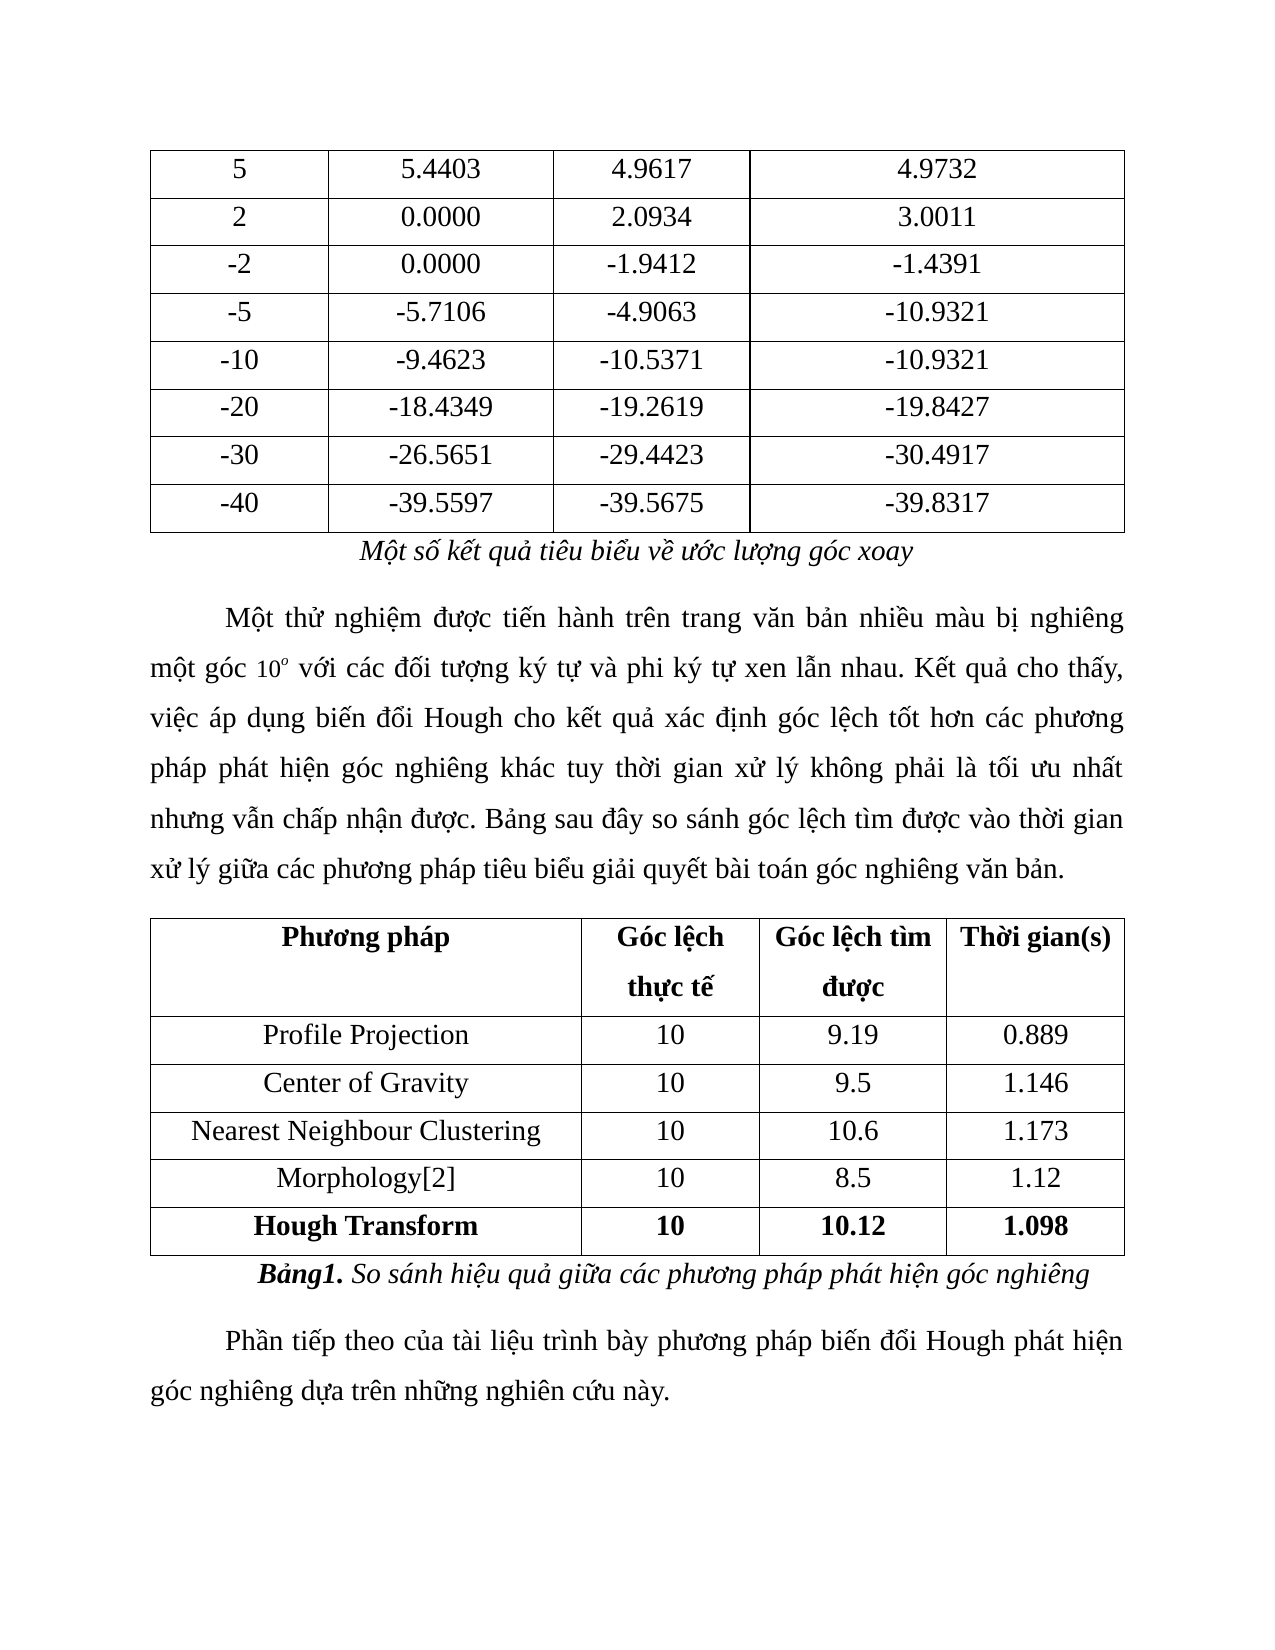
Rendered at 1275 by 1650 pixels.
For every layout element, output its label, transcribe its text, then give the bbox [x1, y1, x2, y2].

table_cell -2 [151, 246, 328, 293]
table_cell -40 [151, 485, 328, 532]
table_cell 8.5 [760, 1160, 946, 1207]
table_cell -9.4623 [329, 342, 553, 388]
table_cell -20 [151, 390, 328, 436]
table_cell 0.889 [947, 1017, 1124, 1064]
table_cell Center of Gravity [151, 1065, 581, 1112]
table_cell 2.0934 [554, 199, 749, 245]
table_cell 10.6 [760, 1113, 946, 1159]
table_cell -39.8317 [751, 485, 1124, 532]
table_cell 1.098 [947, 1208, 1124, 1255]
text Phần tiếp theo của tài liệu trình bày phương pháp biến đổi Hough phát hiện góc nghiêng dựa trên những nghiên cứu này. [150, 1323, 1125, 1407]
table_cell -10.5371 [554, 342, 749, 388]
table_cell -4.9063 [554, 294, 749, 341]
table_cell 10.12 [760, 1208, 946, 1255]
table_cell -19.2619 [554, 390, 749, 436]
table_cell 1.146 [947, 1065, 1124, 1112]
table_cell -19.8427 [751, 390, 1124, 436]
table_cell Hough Transform [151, 1208, 581, 1255]
table_cell 9.19 [760, 1017, 946, 1064]
text Một thử nghiệm được tiến hành trên trang văn bản nhiều màu bị nghiêng một góc với các đối tượng ký tự và phi ký tự xen lẫn nhau. Kết quả cho thấy, việc áp dụng biến đổi Hough cho kết quả xác định góc lệch tốt hơn các phương pháp phát hiện góc nghiêng khác tuy thời gian xử lý không phải là tối ưu nhất nhưng vẫn chấp nhận được. Bảng sau đây so sánh góc lệch tìm được vào thời gian xử lý giữa các phương pháp tiêu biểu giải quyết bài toán góc nghiêng văn bản. [150, 600, 1125, 885]
table_cell -10.9321 [751, 294, 1124, 341]
table_cell 4.9732 [751, 151, 1124, 198]
table_cell Nearest Neighbour Clustering [151, 1113, 581, 1159]
table_cell 5.4403 [329, 151, 553, 198]
table_cell 4.9617 [554, 151, 749, 198]
table_cell -10.9321 [751, 342, 1124, 388]
table_cell 1.173 [947, 1113, 1124, 1159]
table_cell 10 [582, 1160, 759, 1207]
table_cell 5 [151, 151, 328, 198]
table_cell -26.5651 [329, 437, 553, 484]
table_cell 0.0000 [329, 199, 553, 245]
table_cell -30 [151, 437, 328, 484]
table_cell -39.5597 [329, 485, 553, 532]
table_cell Profile Projection [151, 1017, 581, 1064]
table_cell -30.4917 [751, 437, 1124, 484]
table_header Góc lệch tìm được [760, 919, 946, 1016]
table_cell -1.4391 [751, 246, 1124, 293]
table_cell -18.4349 [329, 390, 553, 436]
table_cell 10 [582, 1208, 759, 1255]
table_cell 3.0011 [751, 199, 1124, 245]
table_cell 10 [582, 1065, 759, 1112]
table_header Thời gian(s) [947, 919, 1124, 1016]
table_cell -5.7106 [329, 294, 553, 341]
table_cell 10 [582, 1017, 759, 1064]
table_cell 2 [151, 199, 328, 245]
table_cell 10 [582, 1113, 759, 1159]
text Bảng1. So sánh hiệu quả giữa các phương pháp phát hiện góc nghiêng [150, 1256, 1125, 1289]
table_cell 9.5 [760, 1065, 946, 1112]
table_cell -10 [151, 342, 328, 388]
table_cell 1.12 [947, 1160, 1124, 1207]
table_cell -39.5675 [554, 485, 749, 532]
table_cell 0.0000 [329, 246, 553, 293]
table_cell Morphology[2] [151, 1160, 581, 1207]
table_header Góc lệch thực tế [582, 919, 759, 1016]
table_cell -1.9412 [554, 246, 749, 293]
table_header Phương pháp [151, 919, 581, 1016]
table_cell -29.4423 [554, 437, 749, 484]
text Một số kết quả tiêu biểu về ước lượng góc xoay [150, 533, 1125, 566]
table_cell -5 [151, 294, 328, 341]
